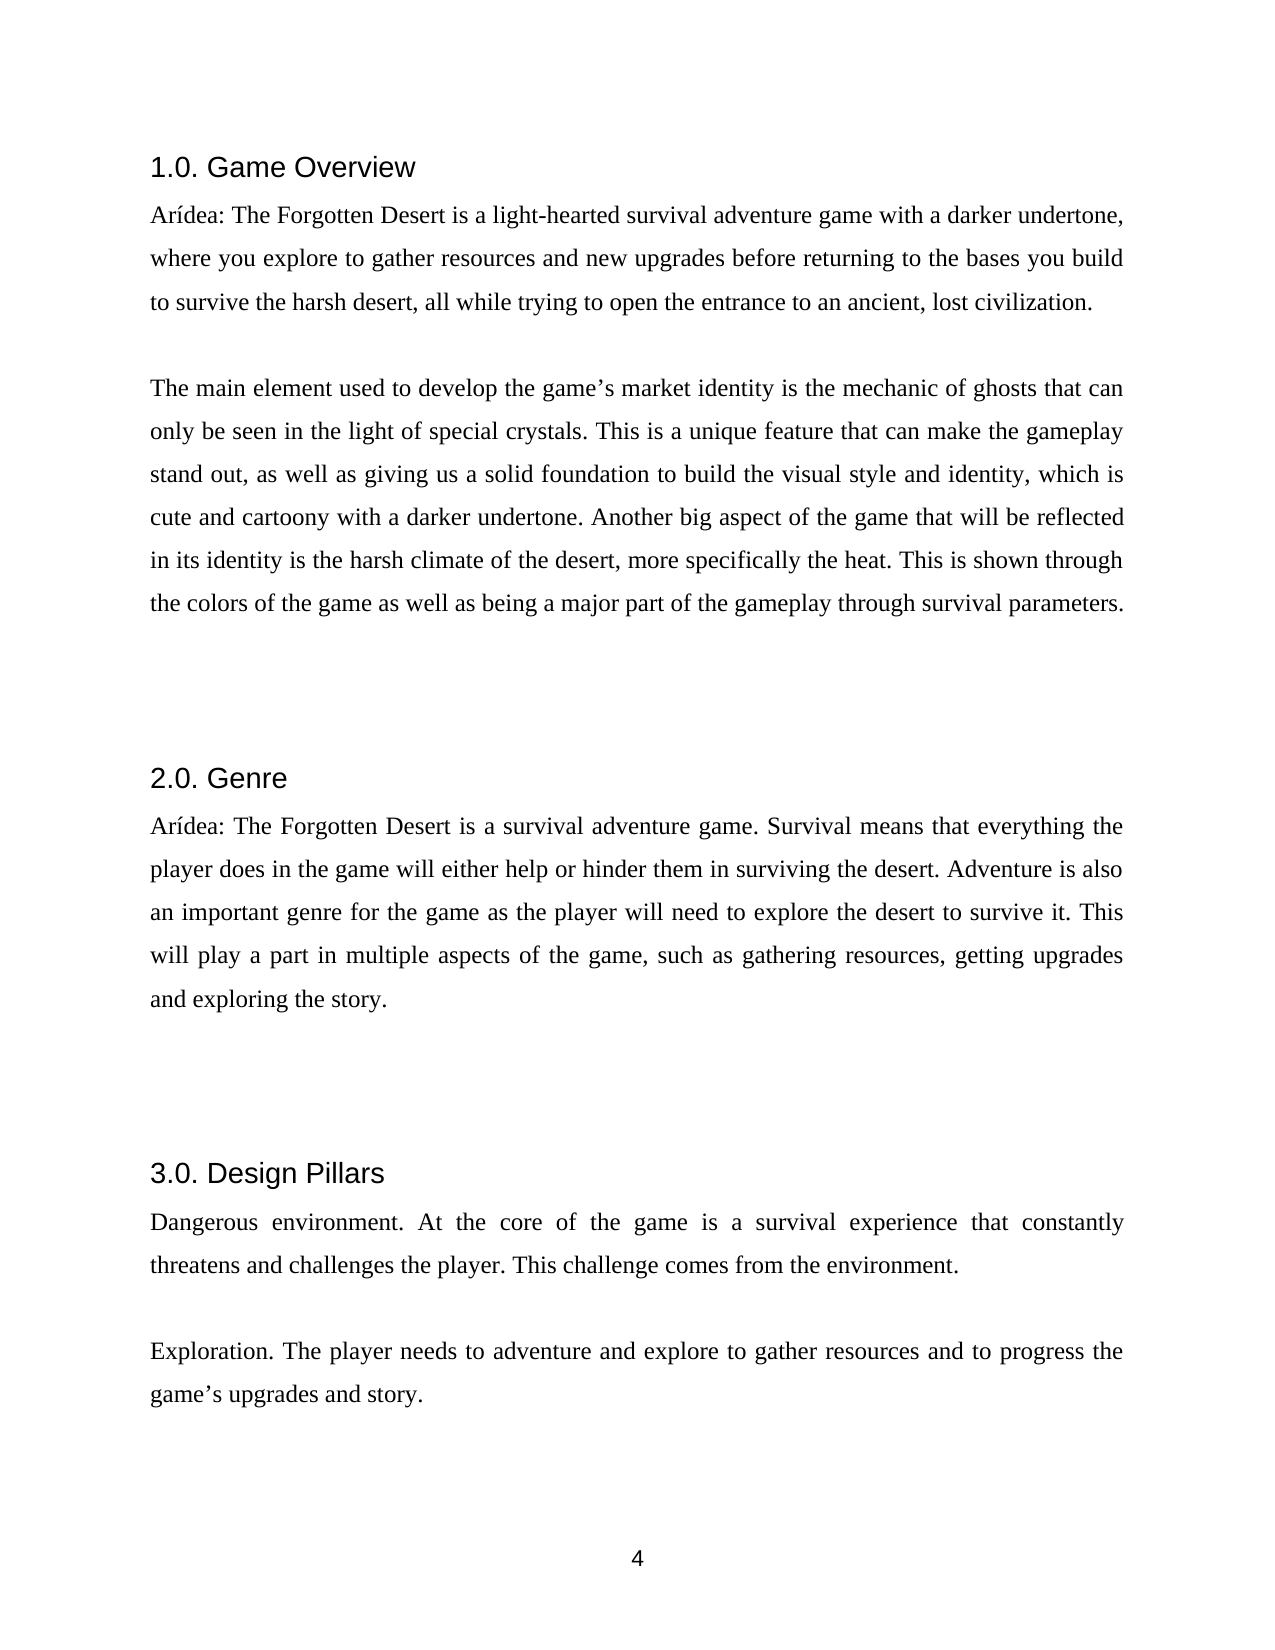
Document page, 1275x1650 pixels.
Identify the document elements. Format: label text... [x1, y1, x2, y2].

subtitle 1.0. Game Overview [150, 150, 1125, 183]
subtitle 2.0. Genre [150, 761, 1125, 794]
subtitle 3.0. Design Pillars [150, 1156, 1125, 1190]
text Arídea: The Forgotten Desert is a light-hearted survival adventure game with a darker undertone, where you explore to gather resources and new upgrades before returning to the bases you build to survive the harsh desert, all while trying to open the entrance to an ancient, lost civilization. [150, 200, 1125, 315]
text Arídea: The Forgotten Desert is a survival adventure game. Survival means that everything the player does in the game will either help or hinder them in surviving the desert. Adventure is also an important genre for the game as the player will need to explore the desert to survive it. This will play a part in multiple aspects of the game, such as gathering resources, getting upgrades and exploring the story. [150, 811, 1125, 1012]
text Dangerous environment. At the core of the game is a survival experience that constantly threatens and challenges the player. This challenge comes from the environment. [150, 1207, 1125, 1278]
text The main element used to develop the game’s market identity is the mechanic of ghosts that can only be seen in the light of special crystals. This is a unique feature that can make the gameplay stand out, as well as giving us a solid foundation to build the visual style and identity, which is cute and cartoony with a darker undertone. Another big aspect of the game that will be reflected in its identity is the harsh climate of the desert, more specifically the heat. This is shown through the colors of the game as well as being a major part of the gameplay through survival parameters. [150, 373, 1125, 617]
text Exploration. The player needs to adventure and explore to gather resources and to progress the game’s upgrades and story. [150, 1336, 1125, 1408]
